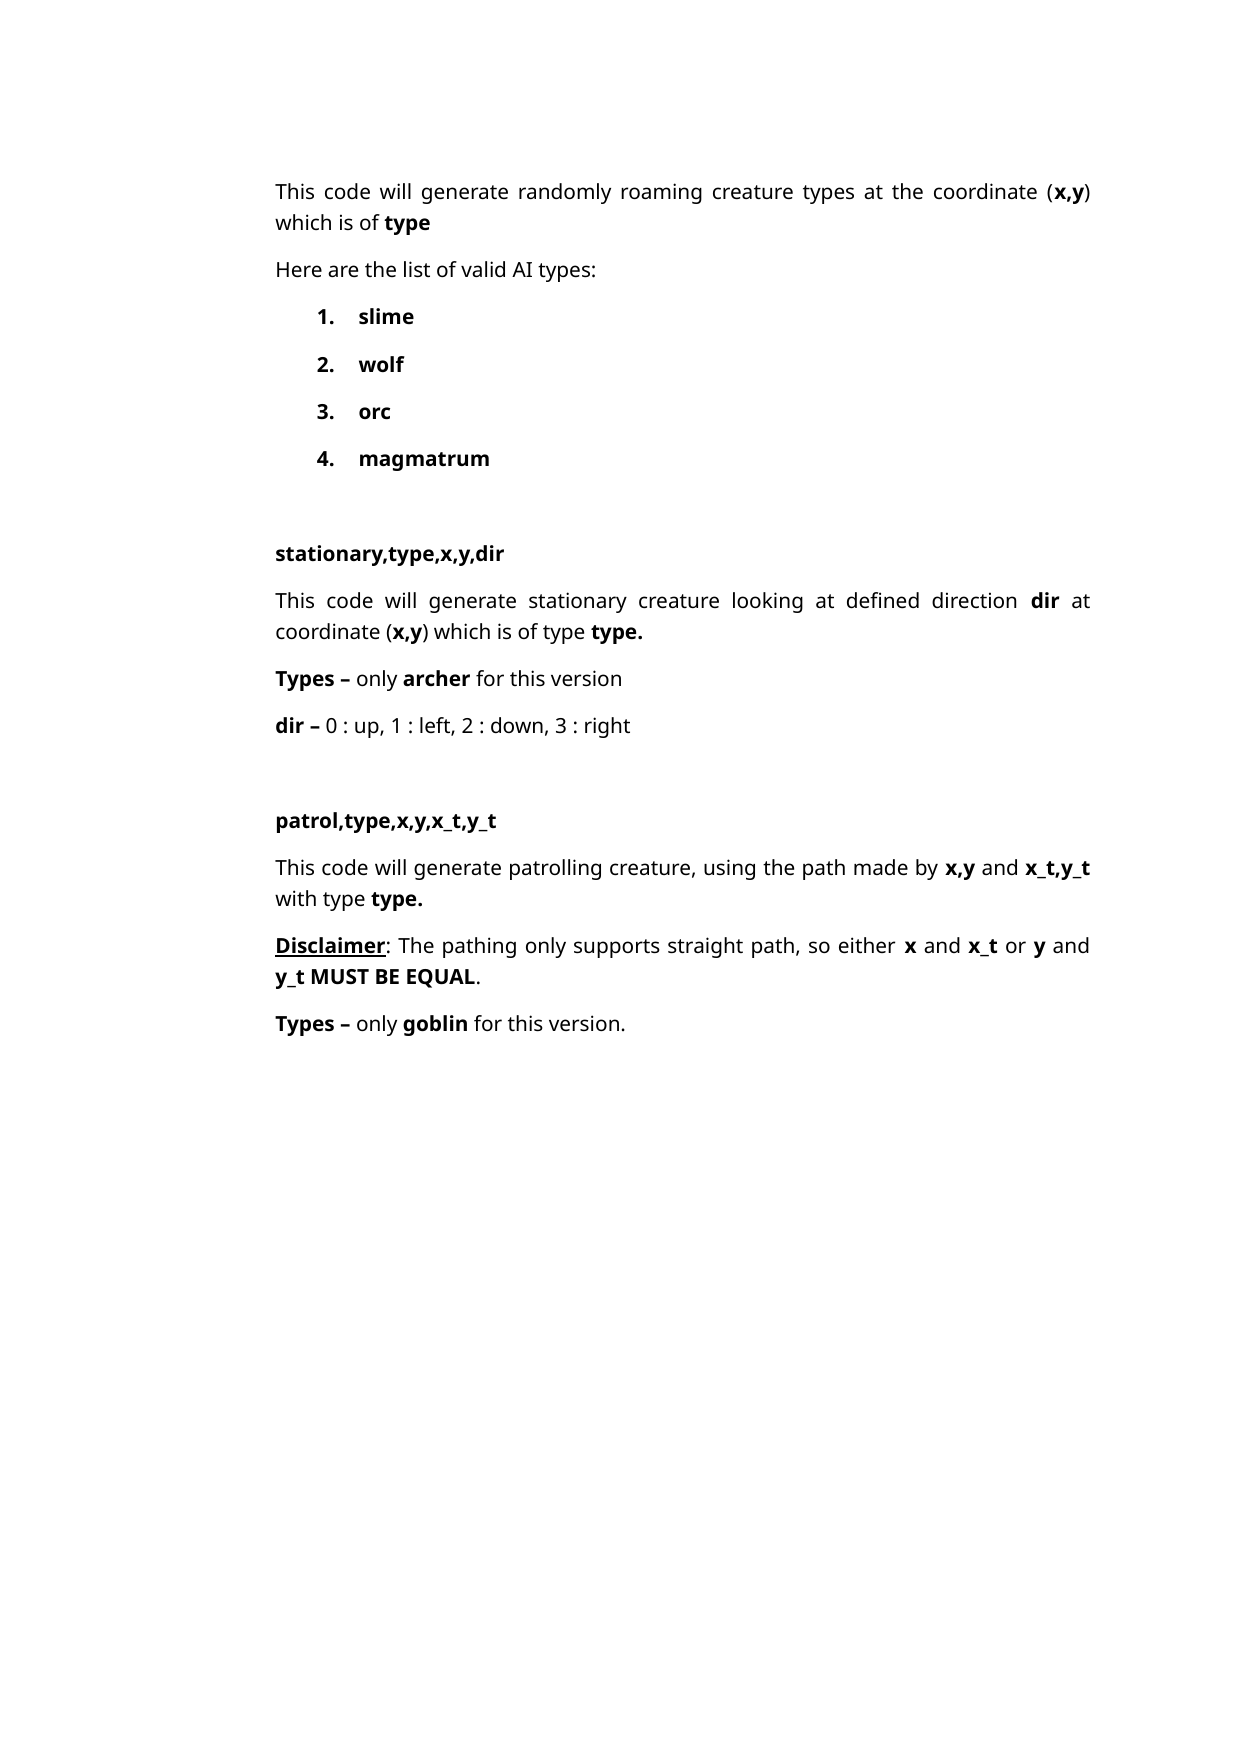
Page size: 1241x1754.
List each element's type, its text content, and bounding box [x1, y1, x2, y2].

text This code will generate patrolling creature, using the path made by x,y and x_t,y_t with type type. [275, 853, 1090, 912]
text dir – 0 : up, 1 : left, 2 : down, 3 : right [275, 711, 1090, 740]
text Types – only archer for this version [275, 664, 1090, 692]
text stationary,type,x,y,dir [275, 539, 1090, 567]
text patrol,type,x,y,x_t,y_t [275, 806, 1090, 834]
list magmatrum [317, 444, 1090, 473]
list slime [317, 302, 1090, 331]
text This code will generate stationary creature looking at defined direction dir at coordinate (x,y) which is of type type. [275, 586, 1090, 645]
text This code will generate randomly roaming creature types at the coordinate (x,y) which is of type [275, 177, 1090, 236]
list wolf [317, 350, 1090, 378]
text Types – only goblin for this version. [275, 1009, 1090, 1037]
list orc [317, 397, 1090, 425]
text Here are the list of valid AI types: [275, 255, 1090, 283]
text Disclaimer: The pathing only supports straight path, so either x and x_t or y and y_t MUST BE EQUAL. [275, 931, 1090, 990]
